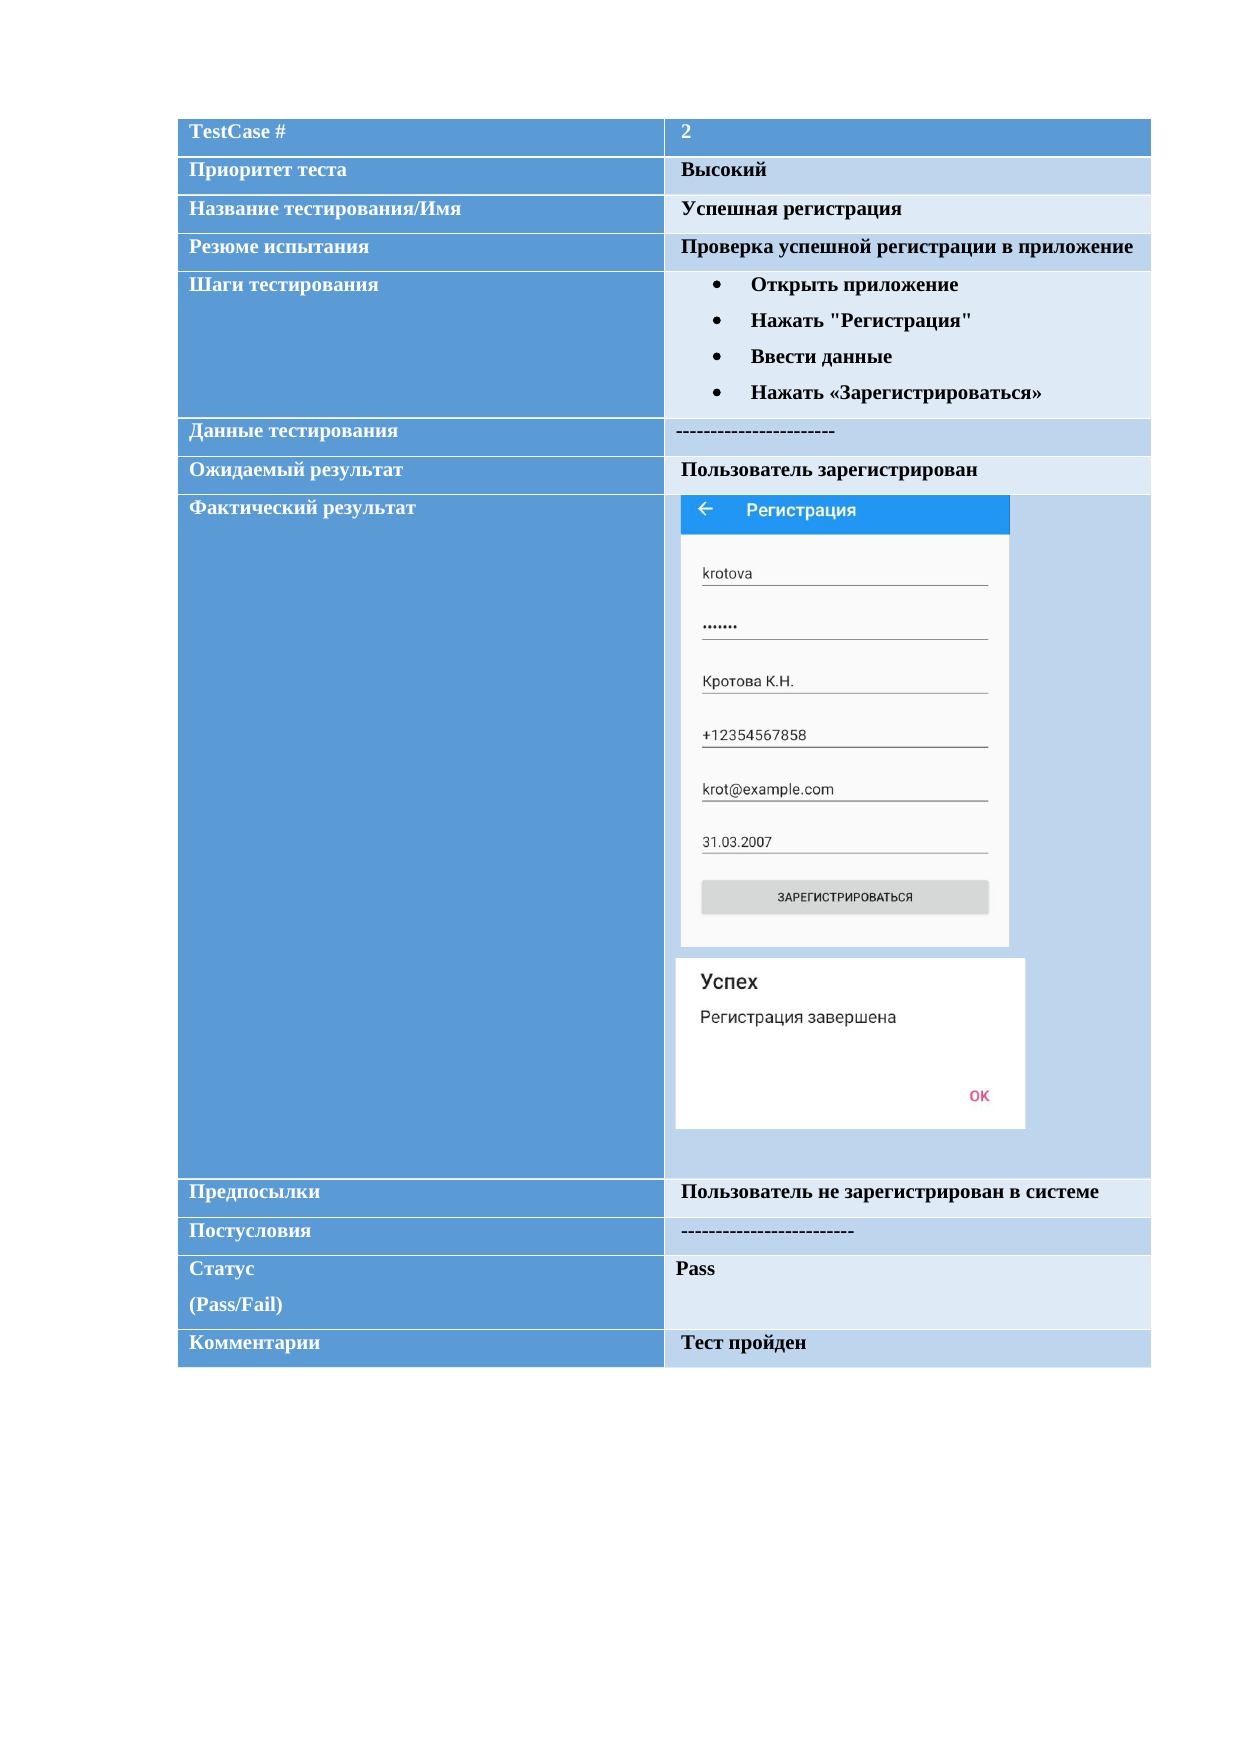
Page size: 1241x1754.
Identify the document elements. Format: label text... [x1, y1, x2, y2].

table_header TestCase # [178, 119, 664, 156]
table_cell Статус (Pass/Fail) [178, 1256, 664, 1329]
table_cell Фактический результат [178, 495, 664, 1178]
table_cell Pass [665, 1256, 1151, 1329]
picture [675, 958, 1026, 1129]
table_cell Ожидаемый результат [178, 457, 664, 494]
table_cell Предпосылки [178, 1180, 664, 1217]
table_cell Приоритет теста [178, 158, 664, 194]
table_cell Данные тестирования [178, 419, 664, 456]
picture [680, 495, 1010, 947]
table_cell Комментарии [178, 1330, 664, 1367]
table_cell Шаги тестирования [178, 272, 664, 417]
table_cell ----------------------- [665, 419, 1151, 456]
table_cell ------------------------- [665, 1218, 1151, 1255]
table_cell Постусловия [178, 1218, 664, 1255]
table_cell Проверка успешной регистрации в приложение [665, 234, 1151, 271]
table_header 2 [665, 119, 1151, 156]
table_cell Высокий [665, 158, 1151, 194]
table_cell Тест пройден [665, 1330, 1151, 1367]
table_cell Пользователь зарегистрирован [665, 457, 1151, 494]
table_cell Название тестирования/Имя [178, 196, 664, 233]
table_cell Открыть приложение Нажать "Регистрация" Ввести данные Нажать «Зарегистрироваться» [665, 272, 1151, 417]
table_cell Пользователь не зарегистрирован в системе [665, 1180, 1151, 1217]
table_cell Успешная регистрация [665, 196, 1151, 233]
table_cell Резюме испытания [178, 234, 664, 271]
table_cell [665, 495, 1151, 1178]
